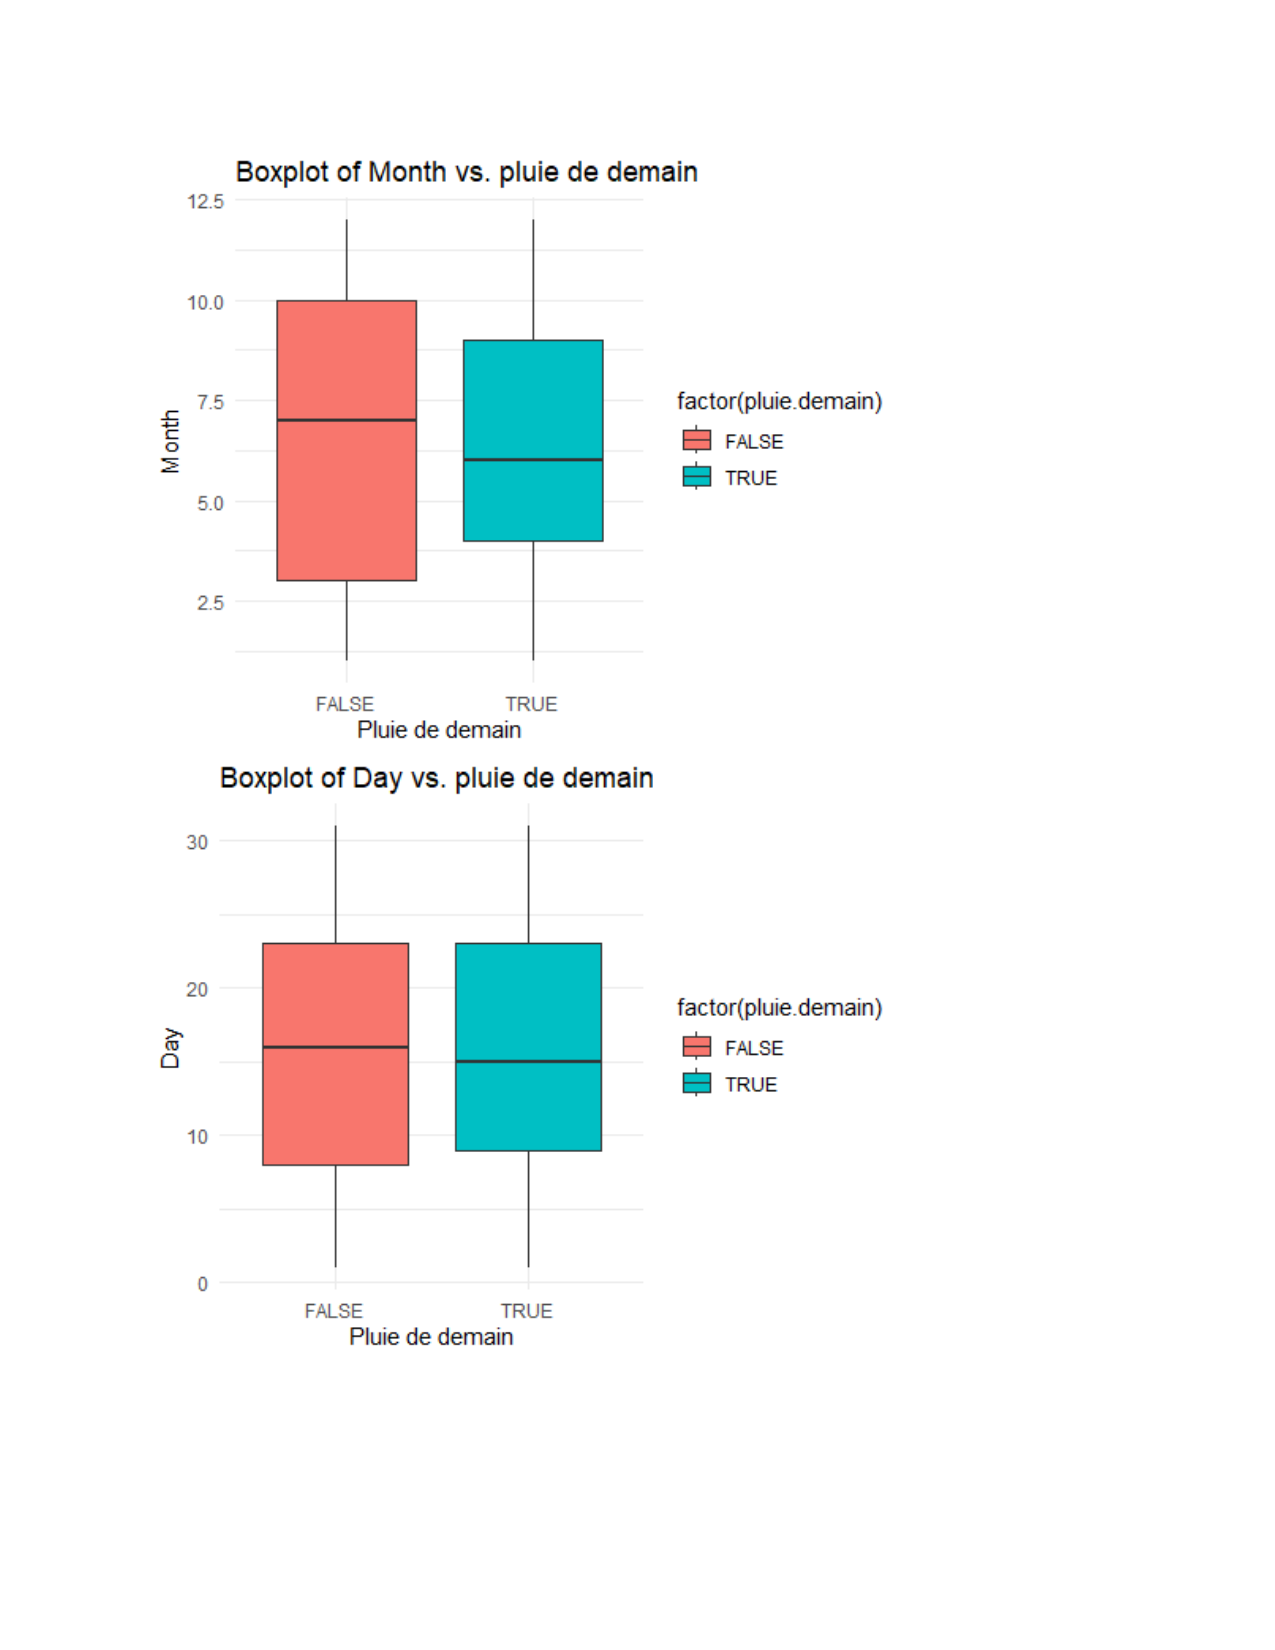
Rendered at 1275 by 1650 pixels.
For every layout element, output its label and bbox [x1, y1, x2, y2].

picture [147, 147, 906, 1361]
